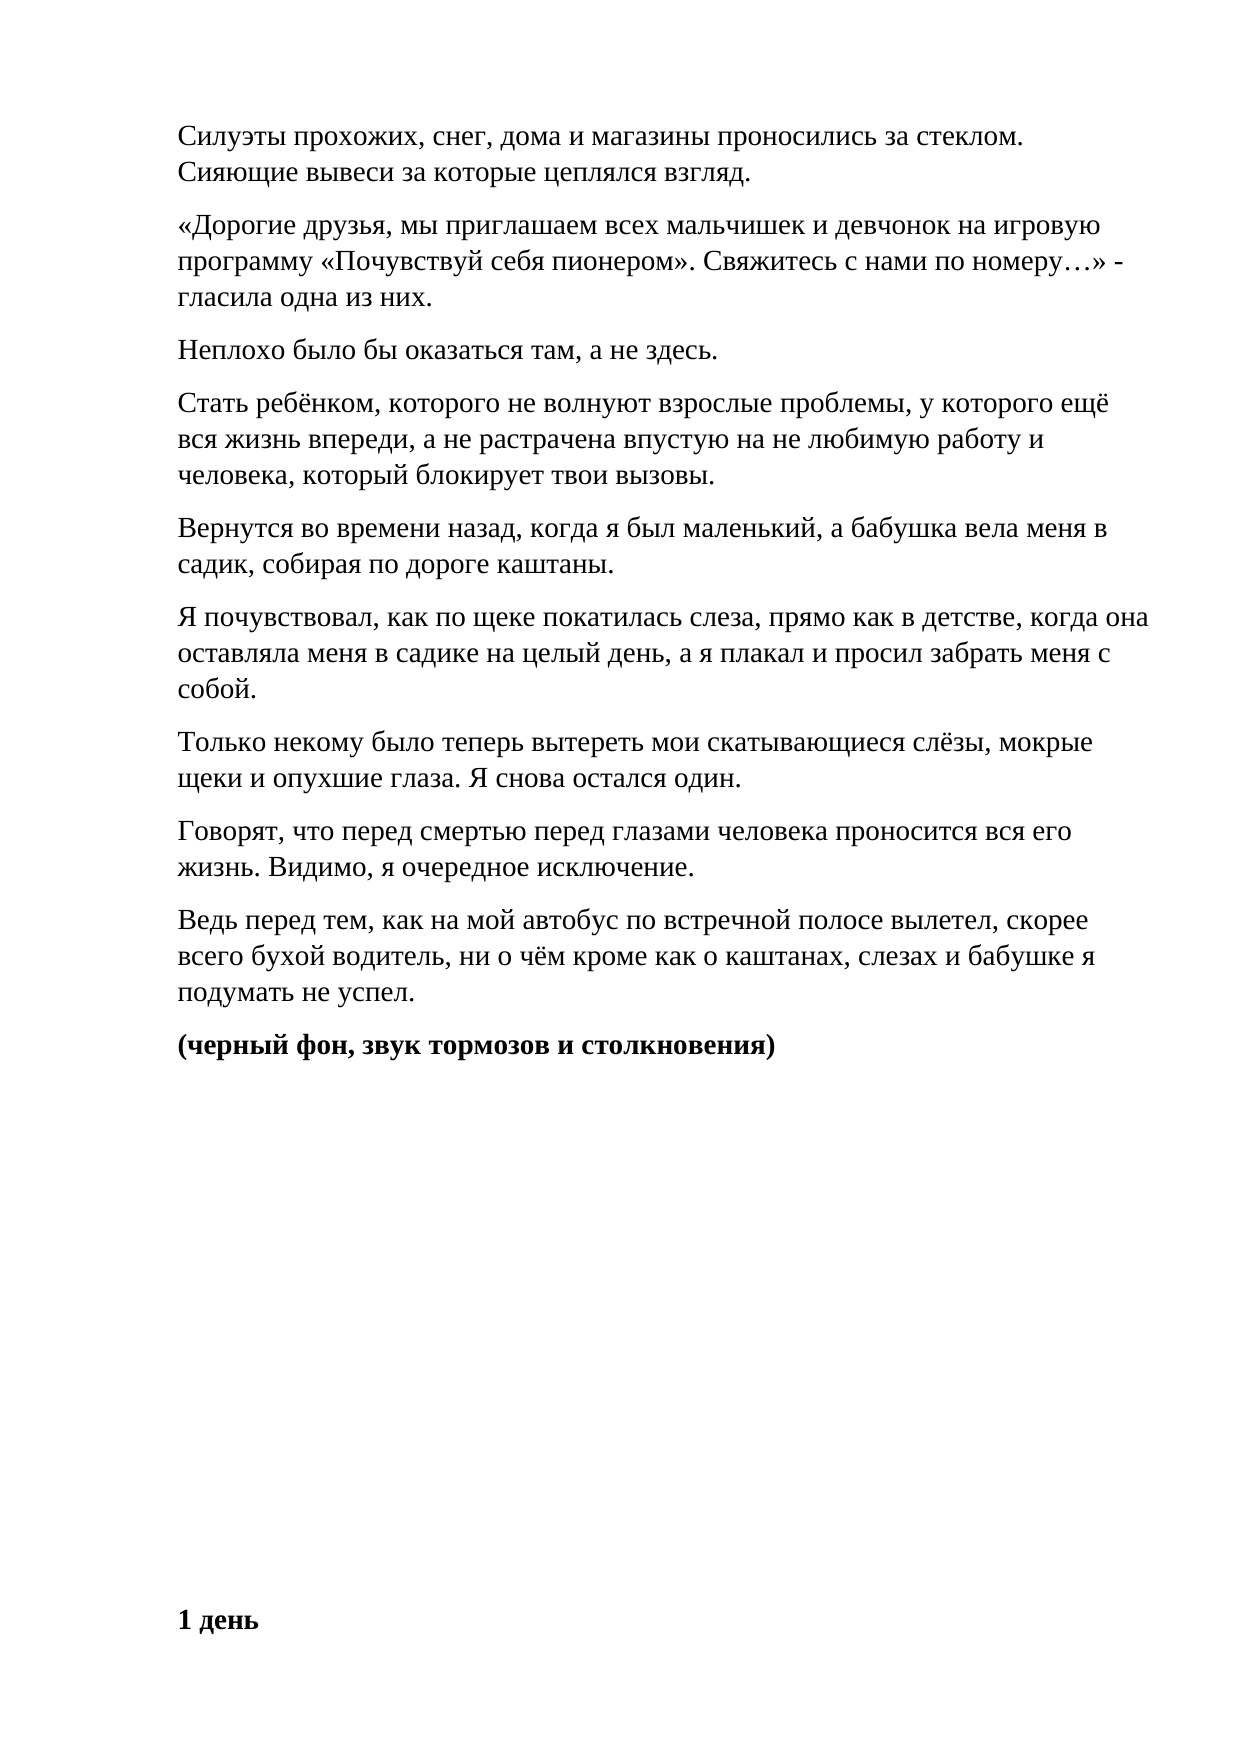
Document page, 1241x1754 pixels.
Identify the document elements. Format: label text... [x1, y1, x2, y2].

text Я почувствовал, как по щеке покатилась слеза, прямо как в детстве, когда она оставляла меня в садике на целый день, а я плакал и просил забрать меня с собой. [177, 599, 1152, 705]
text Говорят, что перед смертью перед глазами человека проносится вся его жизнь. Видимо, я очередное исключение. [177, 813, 1152, 883]
text (черный фон, звук тормозов и столкновения) [177, 1027, 1152, 1061]
text Только некому было теперь вытереть мои скатывающиеся слёзы, мокрые щеки и опухшие глаза. Я снова остался один. [177, 724, 1152, 794]
text Ведь перед тем, как на мой автобус по встречной полосе вылетел, скорее всего бухой водитель, ни о чём кроме как о каштанах, слезах и бабушке я подумать не успел. [177, 902, 1152, 1008]
text «Дорогие друзья, мы приглашаем всех мальчишек и девчонок на игровую программу «Почувствуй себя пионером». Свяжитесь с нами по номеру…» - гласила одна из них. [177, 207, 1152, 313]
text 1 день [177, 1602, 1152, 1636]
text Стать ребёнком, которого не волнуют взрослые проблемы, у которого ещё вся жизнь впереди, а не растрачена впустую на не любимую работу и человека, который блокирует твои вызовы. [177, 385, 1152, 491]
text Силуэты прохожих, снег, дома и магазины проносились за стеклом. Сияющие вывеси за которые цеплялся взгляд. [177, 118, 1152, 188]
text Вернутся во времени назад, когда я был маленький, а бабушка вела меня в садик, собирая по дороге каштаны. [177, 510, 1152, 580]
text Неплохо было бы оказаться там, а не здесь. [177, 332, 1152, 366]
